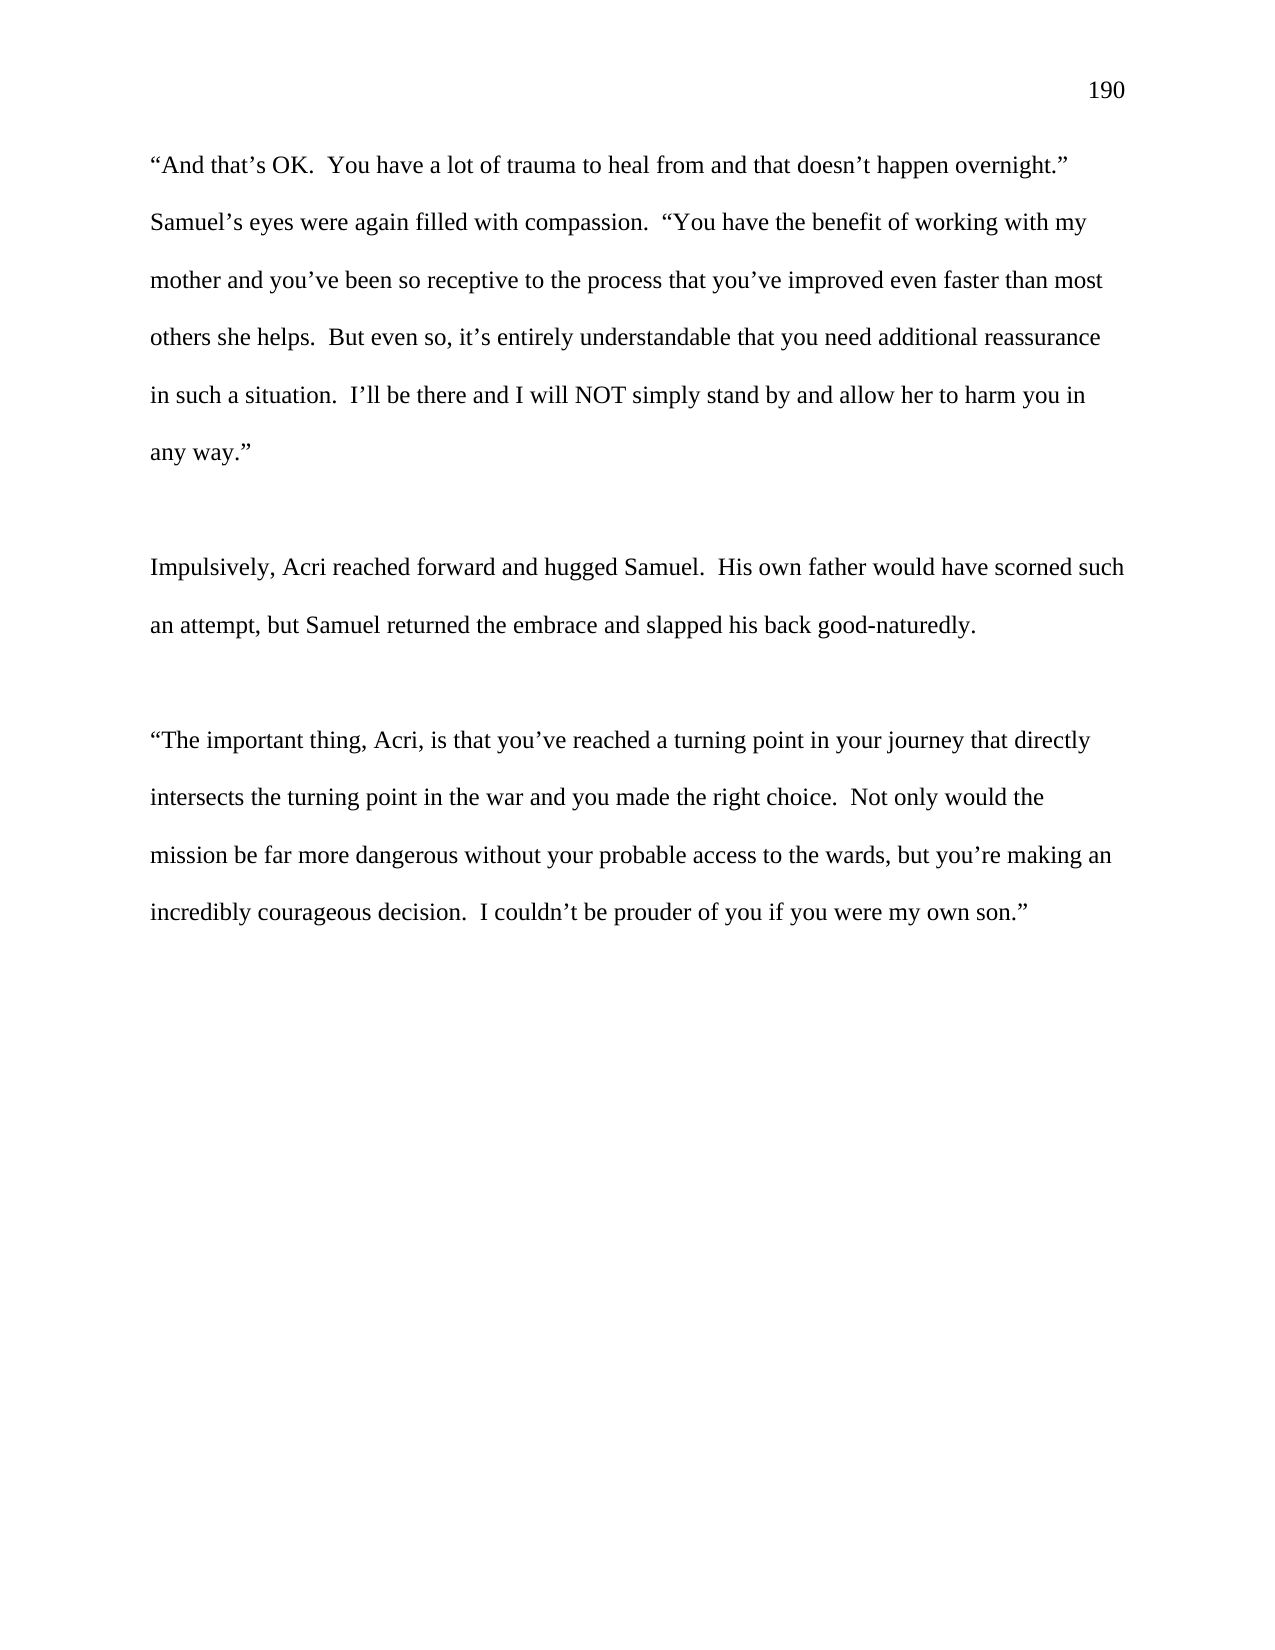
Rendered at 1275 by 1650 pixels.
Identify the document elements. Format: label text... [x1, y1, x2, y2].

text Impulsively, Acri reached forward and hugged Samuel. His own father would have scorned such an attempt, but Samuel returned the embrace and slapped his back good-naturedly. [150, 552, 1125, 639]
text “And that’s OK. You have a lot of trauma to heal from and that doesn’t happen overnight.” Samuel’s eyes were again filled with compassion. “You have the benefit of working with my mother and you’ve been so receptive to the process that you’ve improved even faster than most others she helps. But even so, it’s entirely understandable that you need additional reassurance in such a situation. I’ll be there and I will NOT simply stand by and allow her to harm you in any way.” [150, 150, 1125, 466]
text “The important thing, Acri, is that you’ve reached a turning point in your journey that directly intersects the turning point in the war and you made the right choice. Not only would the mission be far more dangerous without your probable access to the wards, but you’re making an incredibly courageous decision. I couldn’t be prouder of you if you were my own son.” [150, 725, 1125, 926]
